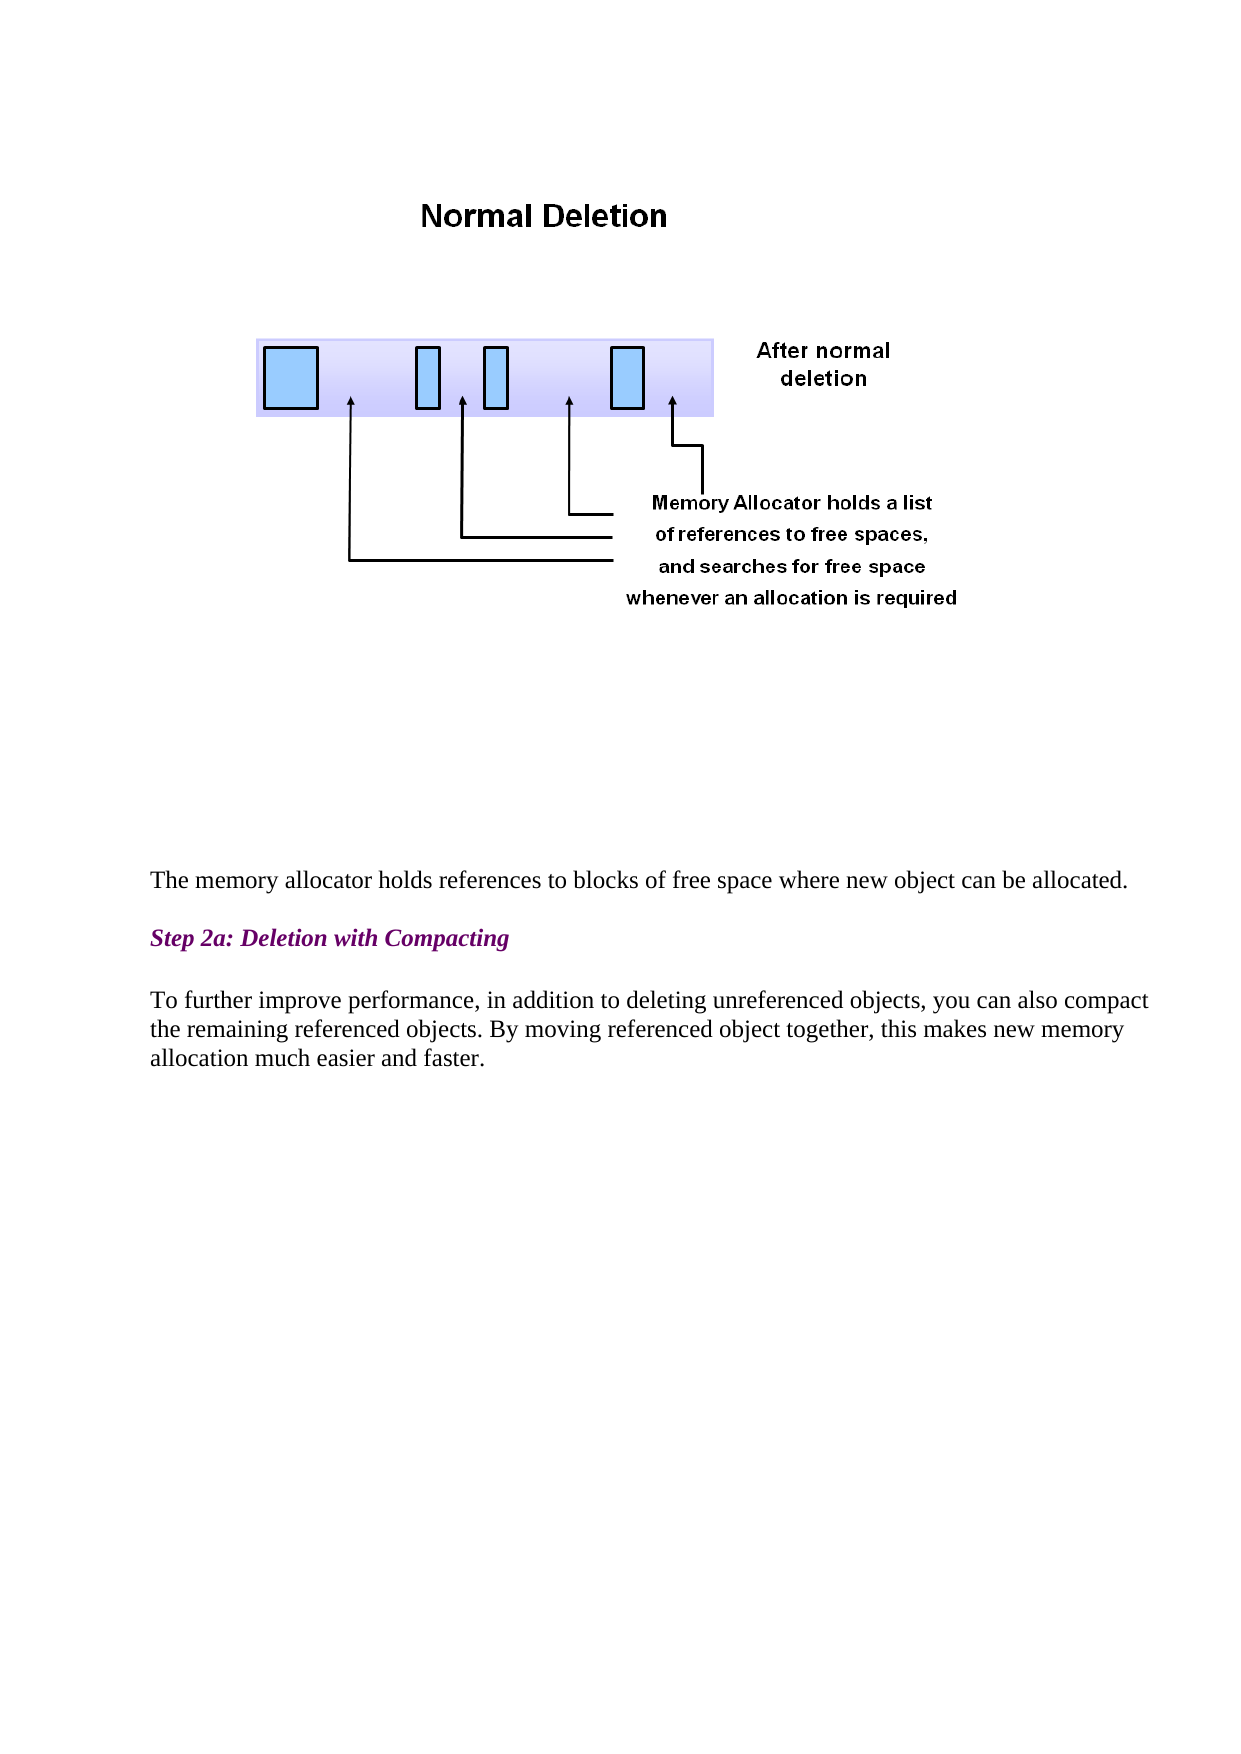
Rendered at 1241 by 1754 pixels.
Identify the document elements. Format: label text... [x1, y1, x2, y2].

picture [150, 150, 1060, 833]
subtitle Step 2a: Deletion with Compacting [150, 923, 1172, 952]
text To further improve performance, in addition to deleting unreferenced objects, you can also compact the remaining referenced objects. By moving referenced object together, this makes new memory allocation much easier and faster. [150, 986, 1172, 1072]
text The memory allocator holds references to blocks of free space where new object can be allocated. [150, 866, 1172, 894]
